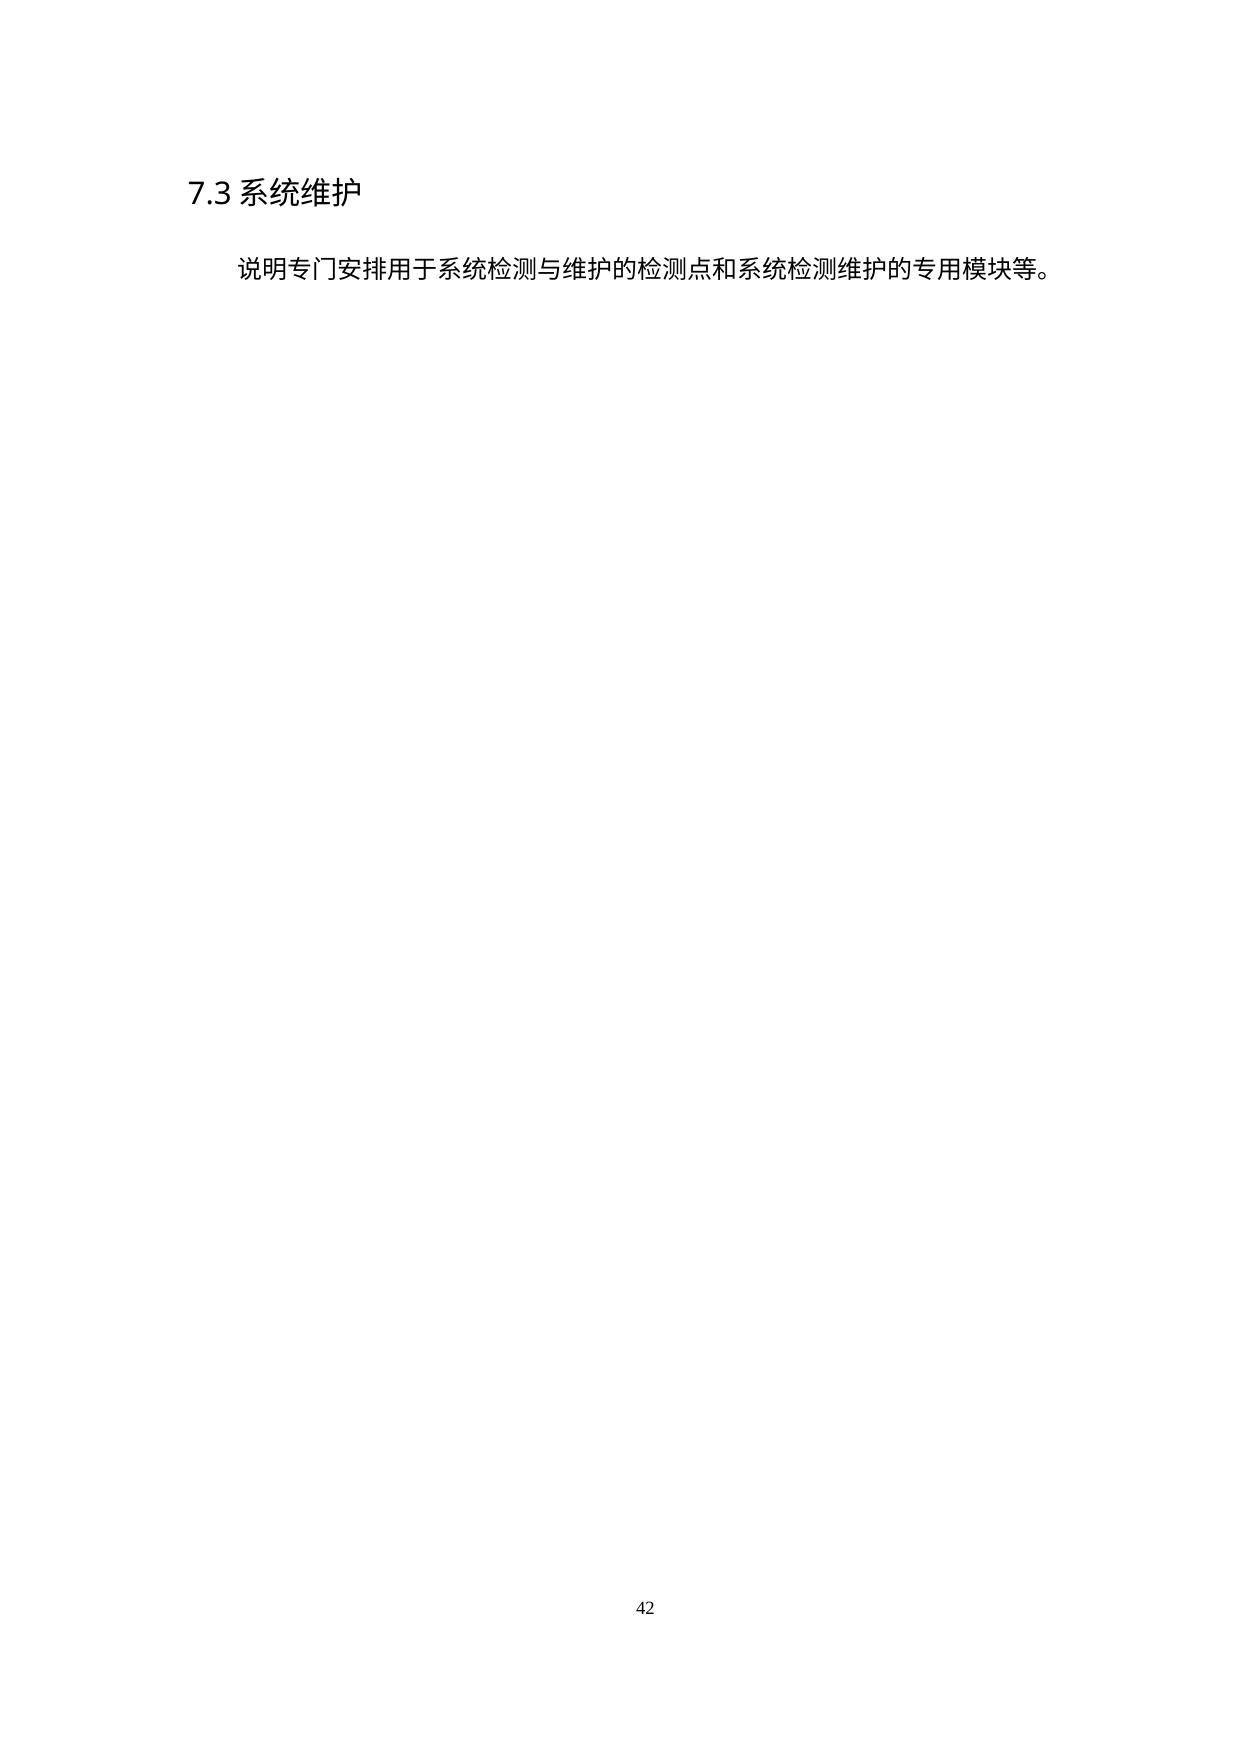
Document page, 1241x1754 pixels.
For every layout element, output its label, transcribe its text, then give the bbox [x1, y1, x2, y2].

text 说明专门安排用于系统检测与维护的检测点和系统检测维护的专用模块等。 [187, 235, 1053, 300]
